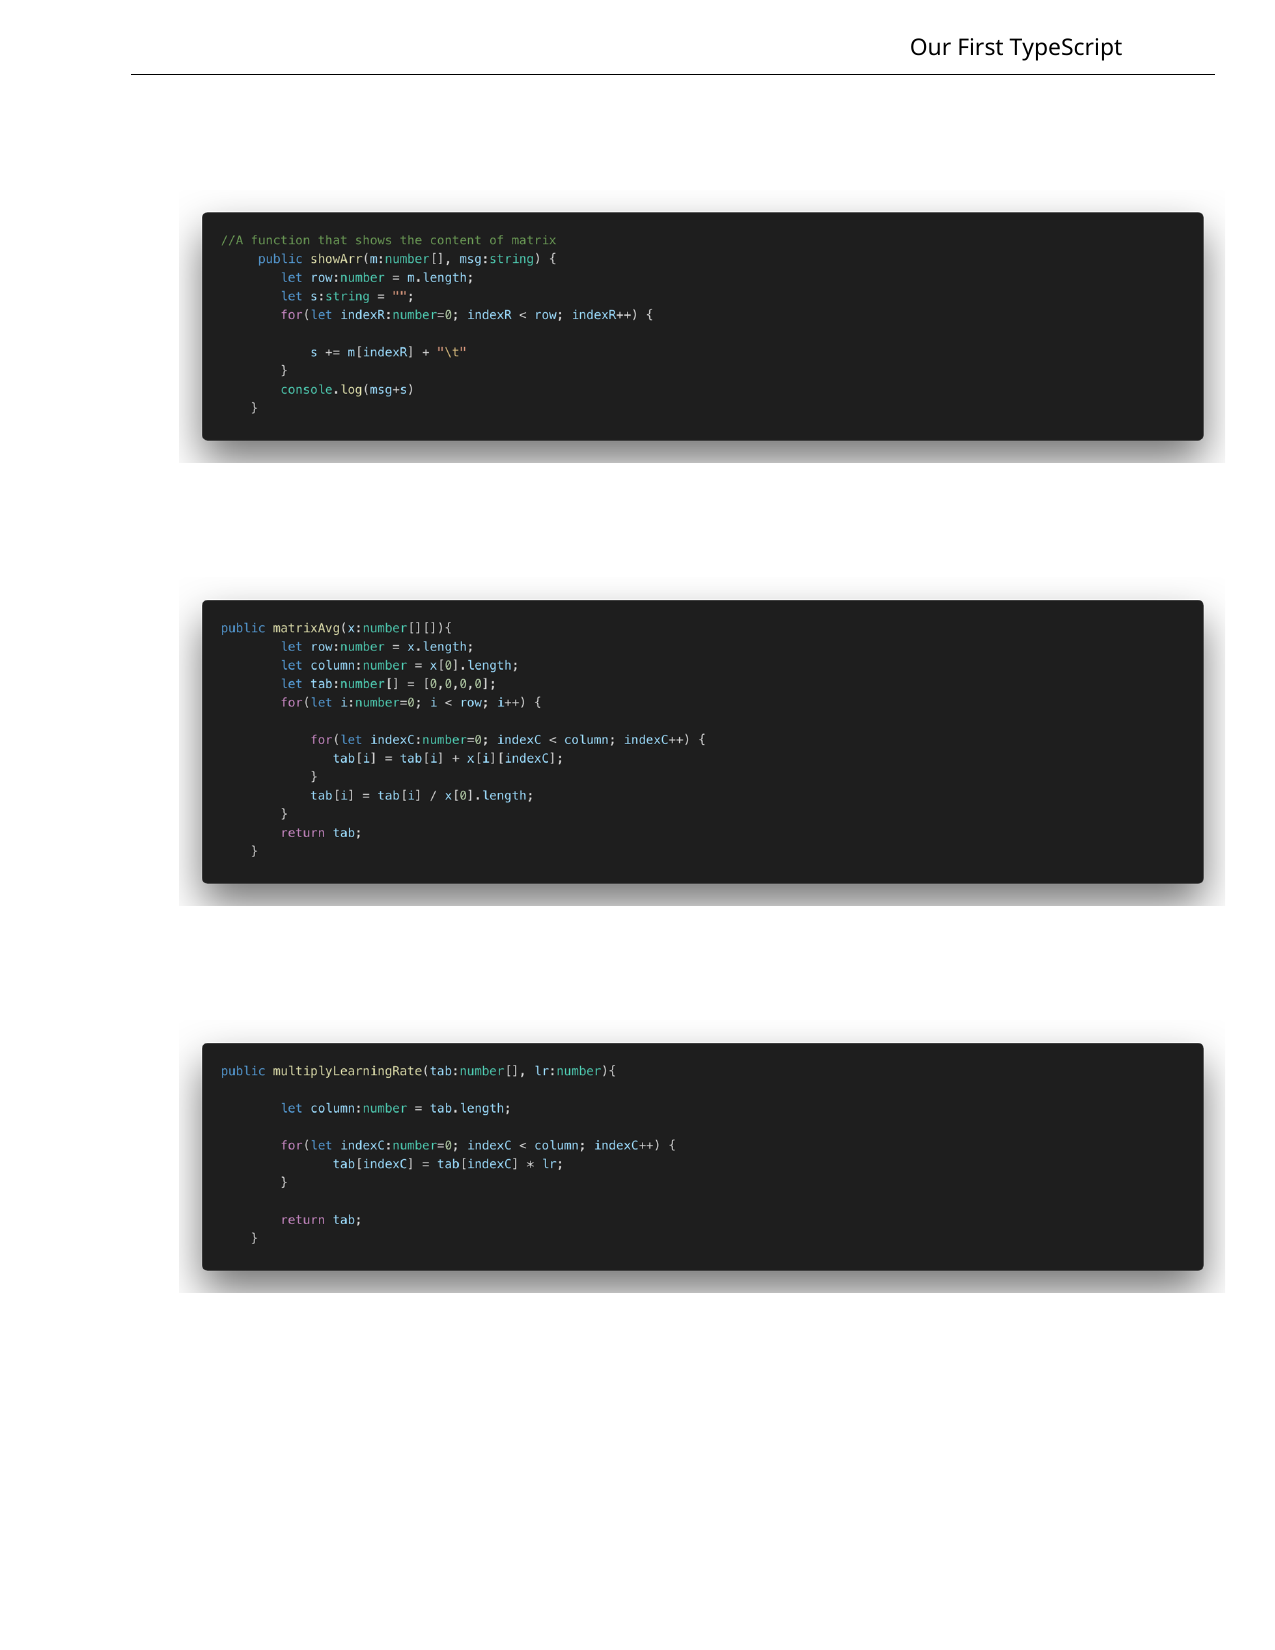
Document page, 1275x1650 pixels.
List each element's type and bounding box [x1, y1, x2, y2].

picture [179, 190, 1225, 463]
picture [179, 577, 1225, 906]
picture [179, 1020, 1225, 1293]
